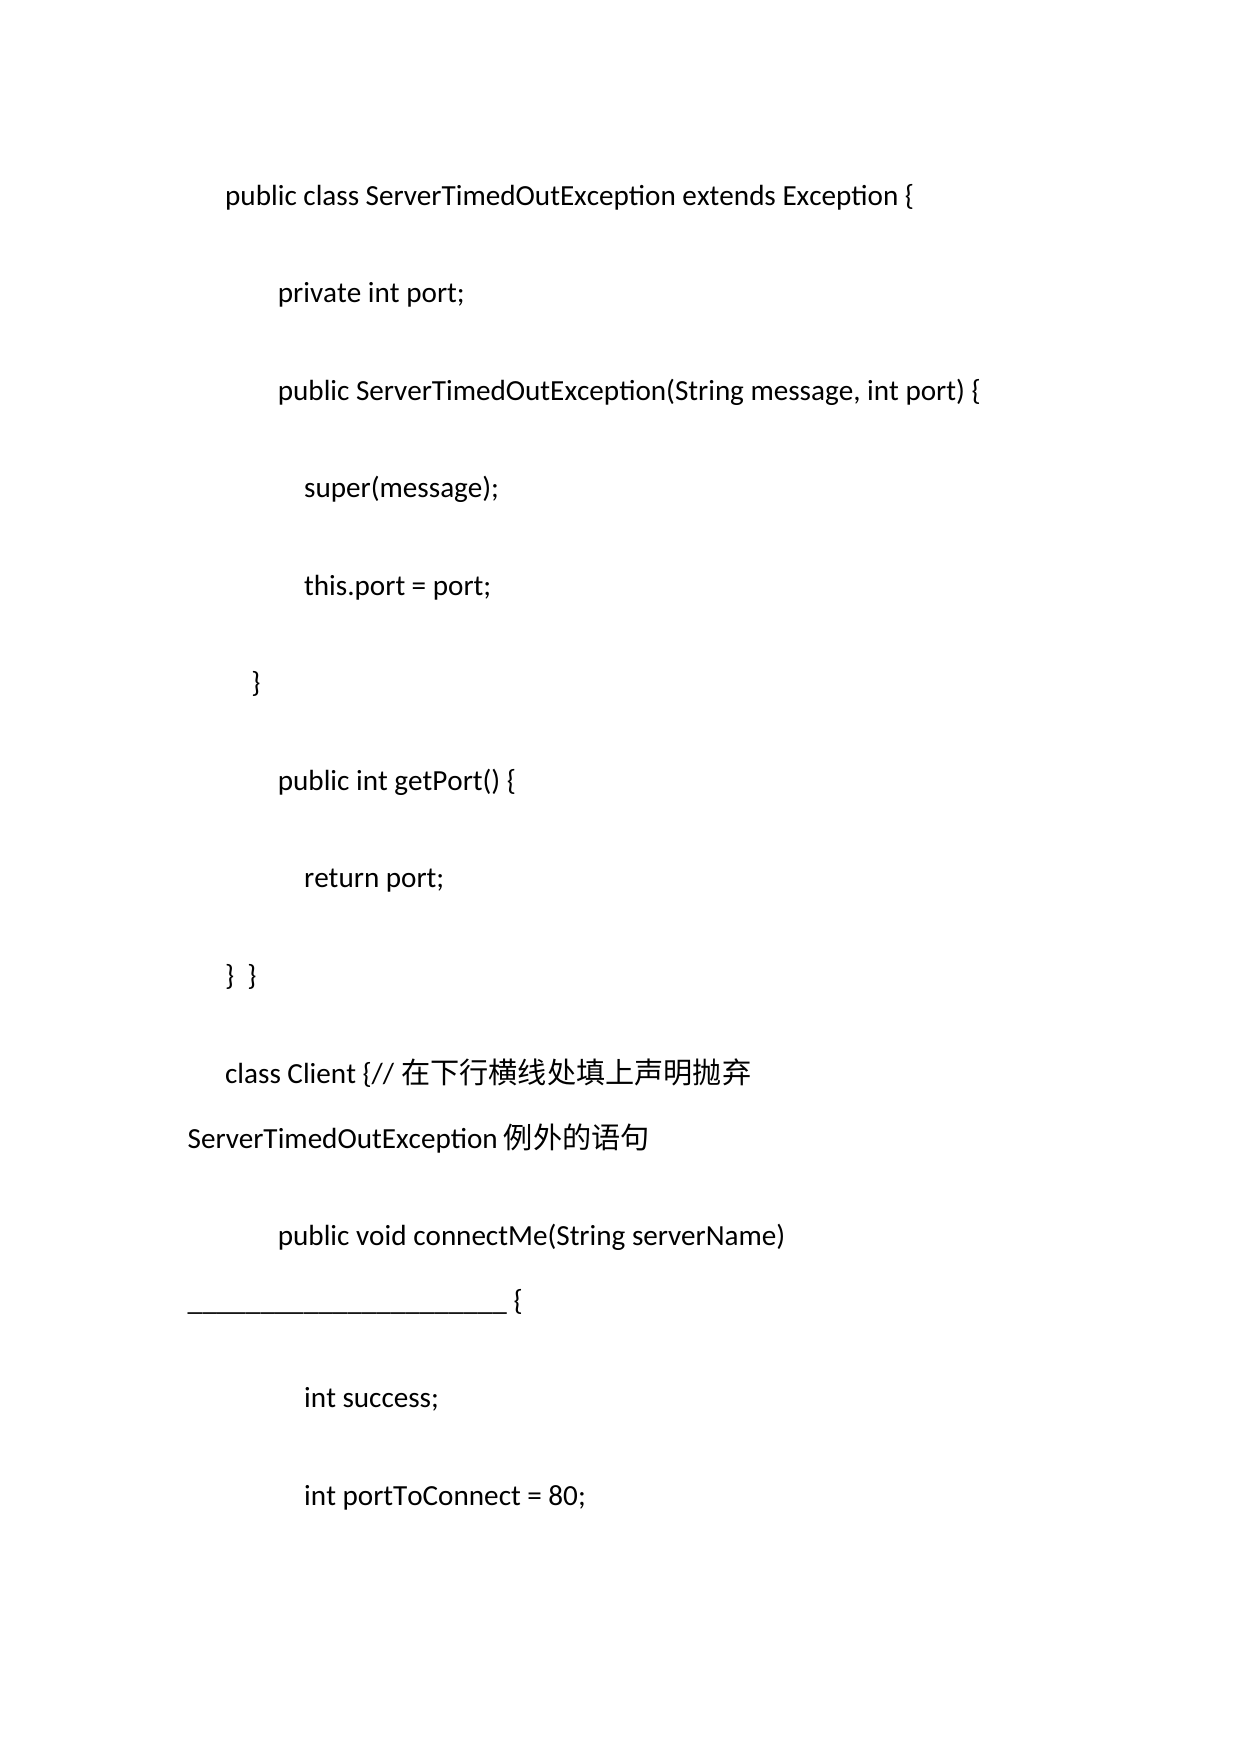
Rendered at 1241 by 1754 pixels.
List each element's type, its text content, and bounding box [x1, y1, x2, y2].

text super(message); [187, 454, 1053, 519]
text } } [187, 942, 1053, 1007]
text return port; [187, 844, 1053, 909]
text public ServerTimedOutException(String message, int port) { [187, 357, 1053, 422]
text int success; [187, 1364, 1053, 1429]
text this.port = port; [187, 552, 1053, 617]
text public class ServerTimedOutException extends Exception { [187, 162, 1053, 227]
text public int getPort() { [187, 747, 1053, 812]
text } [187, 649, 1053, 714]
text class Client {// 在下行横线处填上声明抛弃ServerTimedOutException例外的语句 [187, 1039, 1053, 1169]
text int portToConnect = 80; [187, 1462, 1053, 1527]
text public void connectMe(String serverName) ______________________ { [187, 1202, 1053, 1332]
text private int port; [187, 259, 1053, 324]
